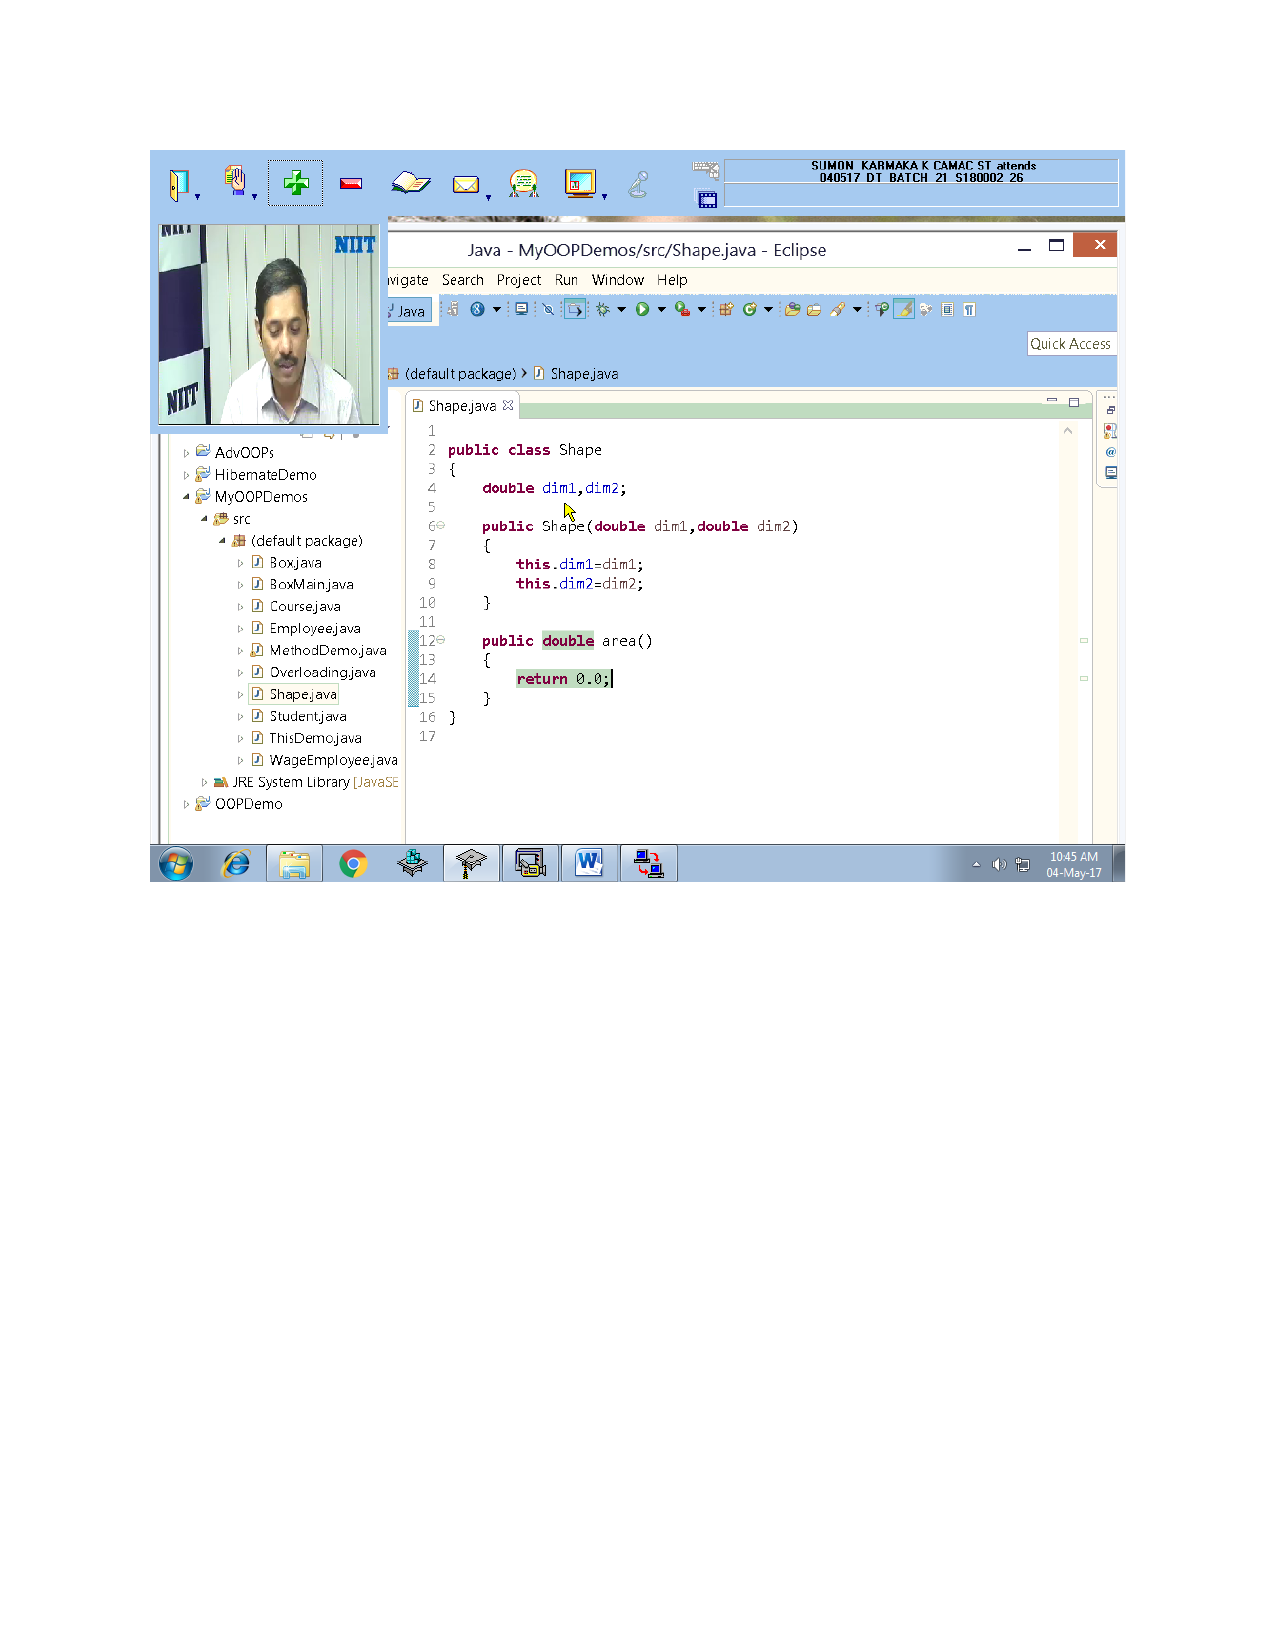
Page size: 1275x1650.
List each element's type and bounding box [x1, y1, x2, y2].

picture [150, 150, 1125, 882]
